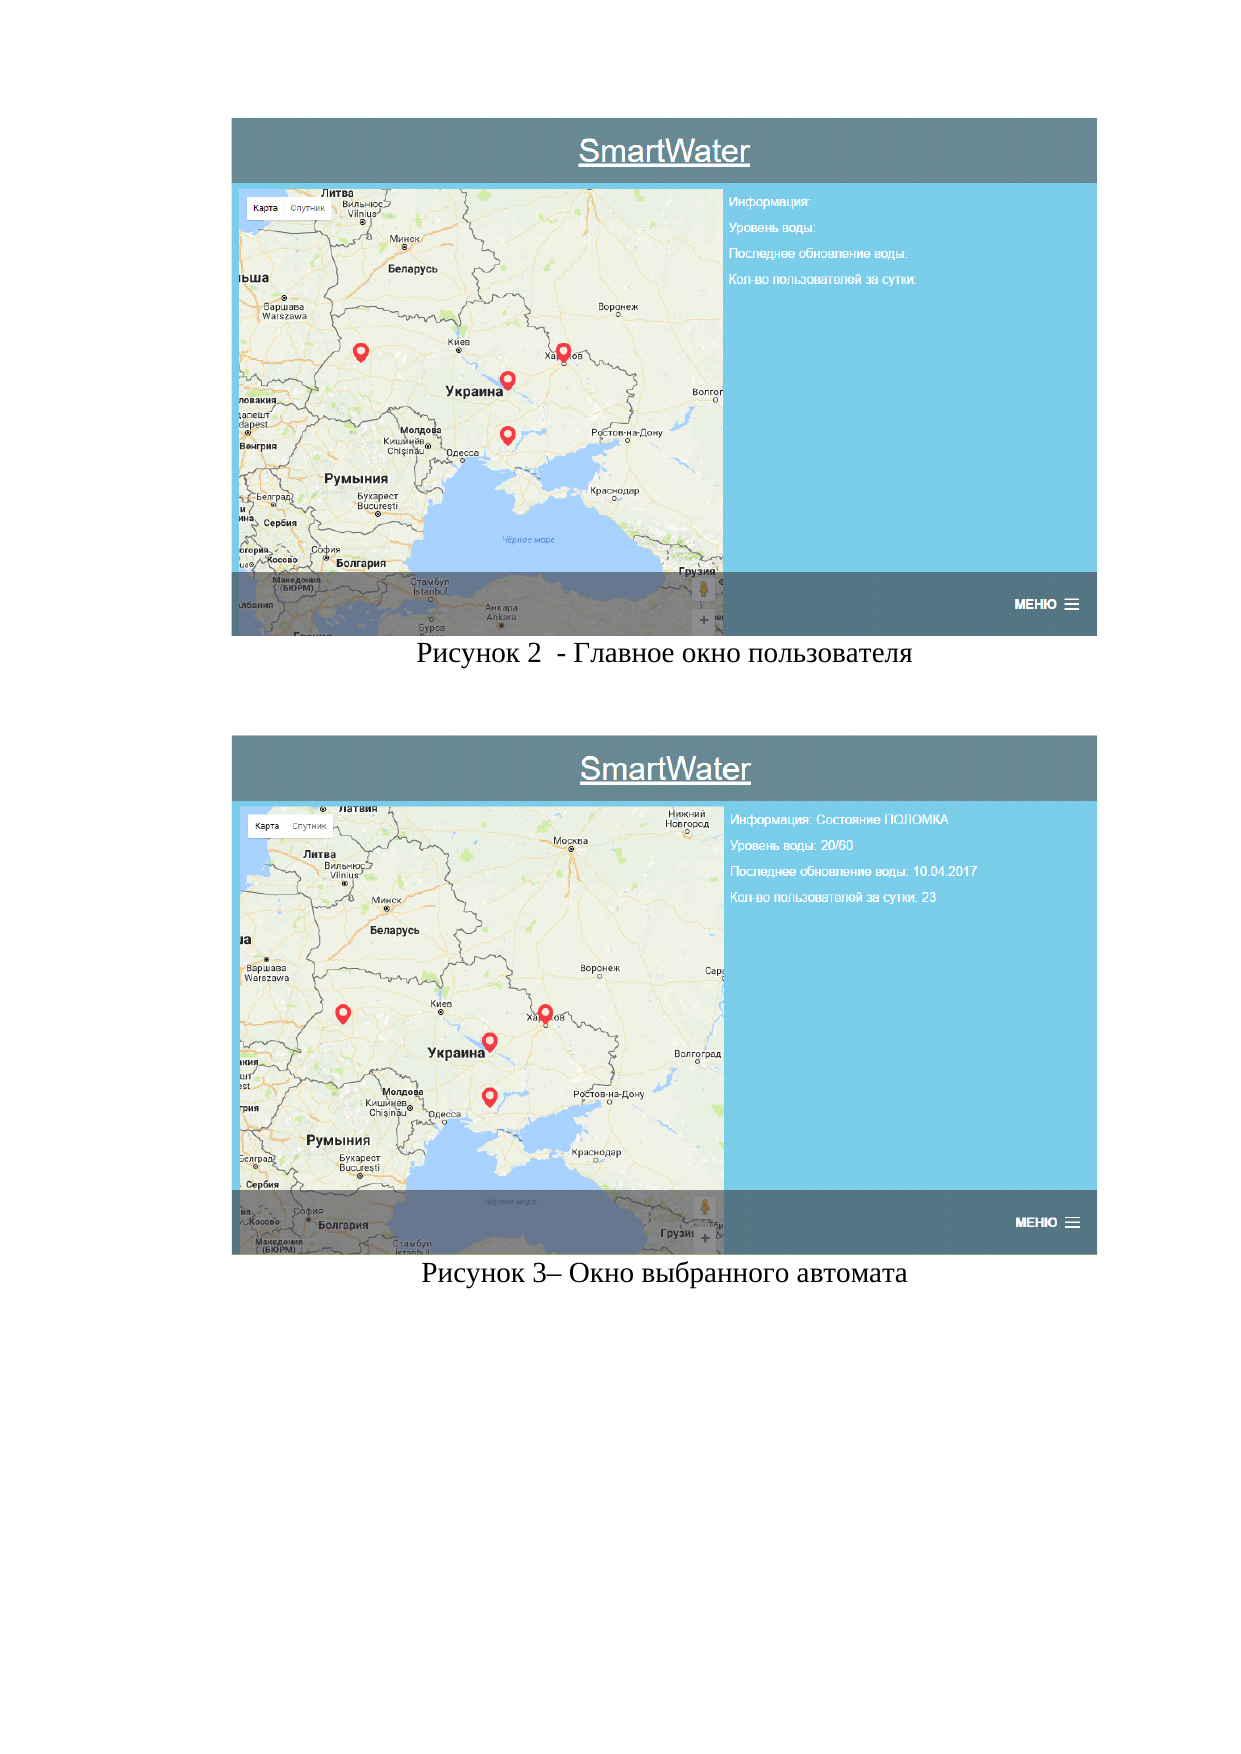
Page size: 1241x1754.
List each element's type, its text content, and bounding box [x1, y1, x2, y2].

picture [231, 735, 1098, 1255]
text Рисунок 3– Окно выбранного автомата [177, 1255, 1152, 1288]
text Рисунок 2 - Главное окно пользователя [177, 635, 1152, 669]
picture [231, 118, 1098, 636]
